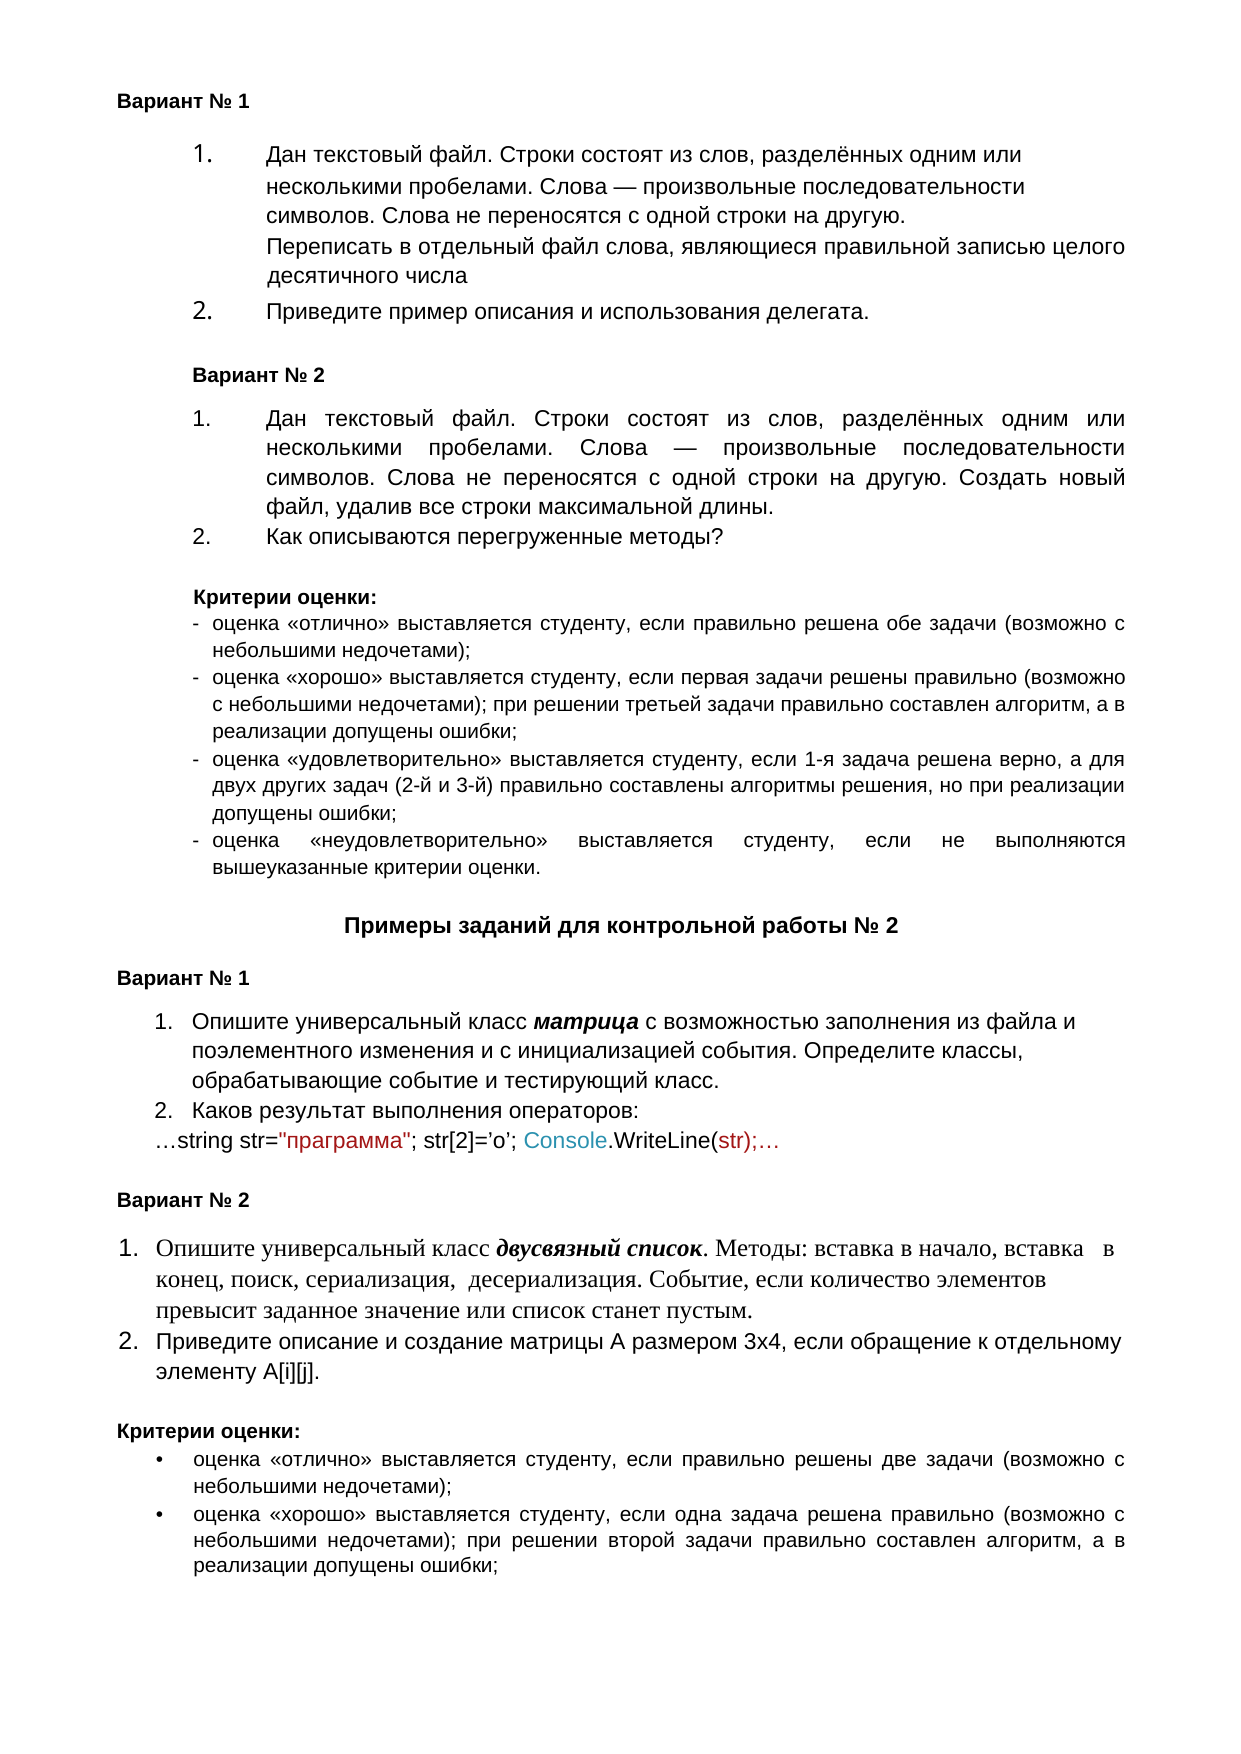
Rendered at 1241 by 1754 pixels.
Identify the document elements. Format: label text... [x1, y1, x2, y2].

list оценка «неудовлетворительно» выставляется студенту, если не выполняются вышеуказанные критерии оценки. [192, 828, 1126, 879]
text Критерии оценки: [193, 584, 1132, 608]
text Переписать в отдельный файл слова, являющиеся правильной записью целого десятичного числа [266, 233, 1126, 289]
text …string str="праграмма"; str[2]=’о’; Console.WriteLine(str);… [154, 1127, 1126, 1154]
subtitle Вариант № 1 [117, 965, 1132, 989]
list оценка «отлично» выставляется студенту, если правильно решена обе задачи (возможно с небольшими недочетами); [192, 610, 1126, 661]
list оценка «хорошо» выставляется студенту, если одна задача решена правильно (возможно с небольшими недочетами); при решении второй задачи правильно составлен алгоритм, а в реализации допущены ошибки; [156, 1502, 1126, 1577]
list Каков результат выполнения операторов: [154, 1097, 1129, 1124]
subtitle Вариант № 1 [117, 89, 1132, 113]
list Приведите описание и создание матрицы A размером 3x4, если обращение к отдельному элементу A[i][j]. [118, 1326, 1129, 1384]
list Дан текстовый файл. Строки состоят из слов, разделённых одним или несколькими пробелами. Слова — произвольные последовательности символов. Слова не переносятся с одной строки на другую. Создать новый файл, удалив все строки максимальной длины. [192, 405, 1126, 519]
list Дан текстовый файл. Строки состоят из слов, разделённых одним или несколькими пробелами. Слова — произвольные последовательности символов. Слова не переносятся с одной строки на другую. [192, 135, 1129, 229]
subtitle Вариант № 2 [117, 1188, 1132, 1212]
subtitle Вариант № 2 [192, 363, 1132, 387]
list оценка «хорошо» выставляется студенту, если первая задачи решены правильно (возможно с небольшими недочетами); при решении третьей задачи правильно составлен алгоритм, а в реализации допущены ошибки; [192, 665, 1126, 743]
list оценка «удовлетворительно» выставляется студенту, если 1-я задача решена верно, а для двух других задач (2-й и 3-й) правильно составлены алгоритмы решения, но при реализации допущены ошибки; [192, 746, 1126, 824]
list Опишите универсальный класс матрица с возможностью заполнения из файла и поэлементного изменения и с инициализацией события. Определите классы, обрабатывающие событие и тестирующий класс. [154, 1008, 1129, 1093]
list Приведите пример описания и использования делегата. [192, 292, 1129, 326]
text Критерии оценки: [117, 1418, 1132, 1442]
list Как описываются перегруженные методы? [192, 523, 1126, 549]
list Опишите универсальный класс двусвязный список. Методы: вставка в начало, вставка в конец, поиск, сериализация, десериализация. Событие, если количество элементов превысит заданное значение или список станет пустым. [118, 1233, 1129, 1324]
text Примеры заданий для контрольной работы № 2 [118, 912, 1124, 939]
list оценка «отлично» выставляется студенту, если правильно решены две задачи (возможно с небольшими недочетами); [156, 1447, 1126, 1498]
